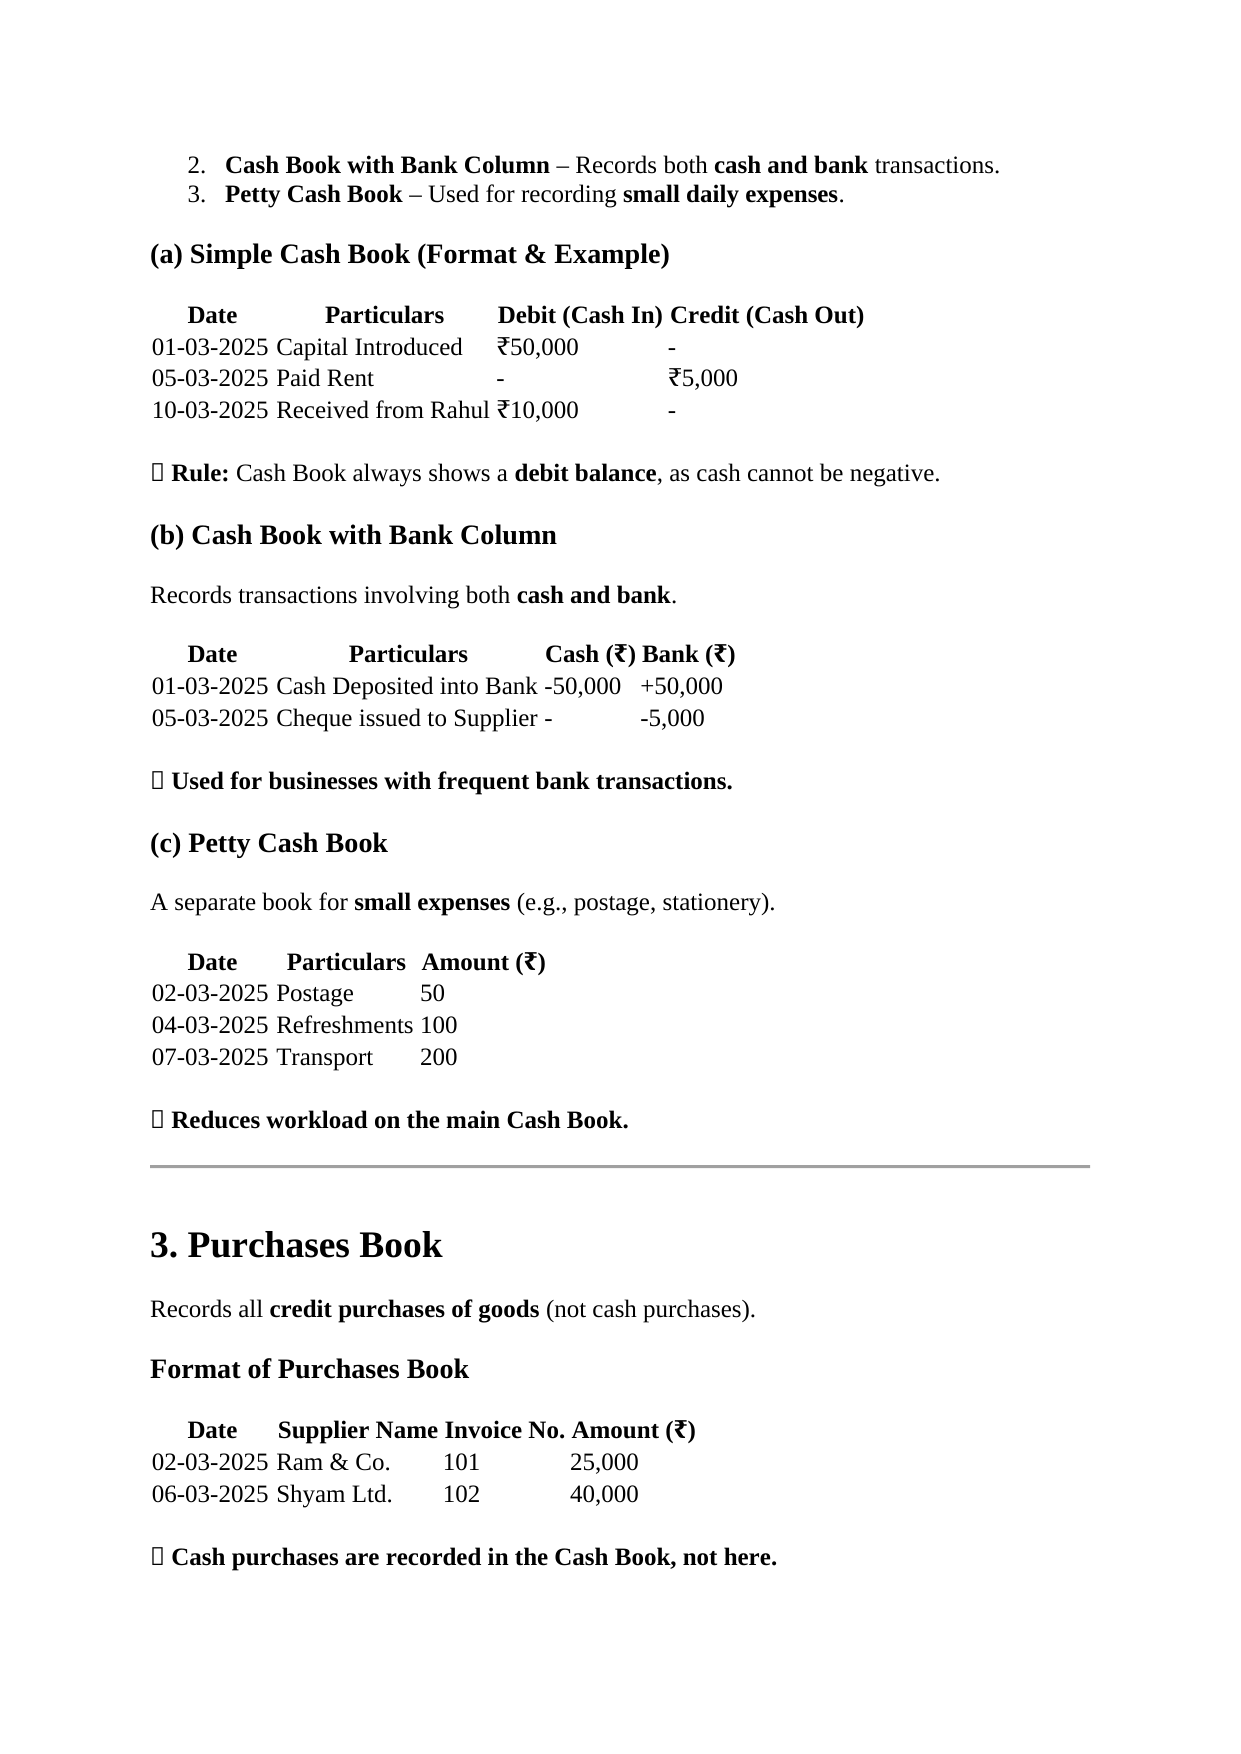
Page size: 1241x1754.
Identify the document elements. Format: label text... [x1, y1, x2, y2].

table_cell Refreshments [274, 1009, 418, 1041]
text (b) Cash Book with Bank Column [150, 518, 1090, 551]
table_cell 100 [418, 1009, 549, 1041]
table_cell - [666, 330, 868, 362]
table_cell - [495, 362, 666, 394]
table_cell Transport [274, 1041, 418, 1073]
table_cell 07-03-2025 [150, 1041, 274, 1073]
table_header Particulars [274, 945, 418, 977]
table_header Invoice No. [441, 1414, 568, 1446]
table_cell Ram & Co. [274, 1446, 441, 1478]
table_header Particulars [275, 298, 494, 330]
table_cell Received from Rahul [275, 394, 494, 426]
table_header Cash (₹) [543, 638, 638, 669]
table_cell 40,000 [568, 1478, 699, 1509]
text 📌 Cash purchases are recorded in the Cash Book, not here. [150, 1539, 1090, 1573]
table_cell Cash Deposited into Bank [274, 670, 542, 701]
table_cell ₹50,000 [495, 330, 666, 362]
table_cell 01-03-2025 [150, 670, 274, 701]
table_cell 50 [418, 977, 549, 1009]
table_cell 04-03-2025 [150, 1009, 274, 1041]
text Records transactions involving both cash and bank. [150, 580, 1090, 608]
table_cell -5,000 [639, 701, 739, 733]
table_header Amount (₹) [568, 1414, 699, 1446]
text (c) Petty Cash Book [150, 826, 1090, 858]
table_cell 05-03-2025 [150, 701, 274, 733]
table_cell 200 [418, 1041, 549, 1073]
text Records all credit purchases of goods (not cash purchases). [150, 1294, 1090, 1323]
table_cell 01-03-2025 [150, 330, 274, 362]
text A separate book for small expenses (e.g., postage, stationery). [150, 887, 1090, 916]
table_cell +50,000 [639, 670, 739, 701]
table_header Date [150, 1414, 274, 1446]
text Format of Purchases Book [150, 1352, 1090, 1385]
text 3. Purchases Book [150, 1222, 1090, 1265]
text 📌 Used for businesses with frequent bank transactions. [150, 762, 1090, 796]
table_cell ₹10,000 [495, 394, 666, 426]
table_header Date [150, 945, 274, 977]
table_cell 102 [441, 1478, 568, 1509]
table_cell - [666, 394, 868, 426]
table_cell 25,000 [568, 1446, 699, 1478]
list Cash Book with Bank Column – Records both cash and bank transactions. [187, 150, 1090, 179]
table_cell -50,000 [543, 670, 638, 701]
text 📌 Rule: Cash Book always shows a debit balance, as cash cannot be negative. [150, 455, 1090, 489]
table_header Amount (₹) [418, 945, 549, 977]
table_cell 05-03-2025 [150, 362, 274, 394]
table_cell Shyam Ltd. [274, 1478, 441, 1509]
table_cell Capital Introduced [275, 330, 494, 362]
table_header Debit (Cash In) [495, 298, 666, 330]
table_cell 10-03-2025 [150, 394, 274, 426]
text 📌 Reduces workload on the main Cash Book. [150, 1102, 1090, 1136]
table_cell 101 [441, 1446, 568, 1478]
table_header Date [150, 638, 274, 669]
table_header Bank (₹) [639, 638, 739, 669]
text (a) Simple Cash Book (Format & Example) [150, 237, 1090, 269]
table_cell Cheque issued to Supplier [274, 701, 542, 733]
table_cell ₹5,000 [666, 362, 868, 394]
table_cell Postage [274, 977, 418, 1009]
table_cell 06-03-2025 [150, 1478, 274, 1509]
list Petty Cash Book – Used for recording small daily expenses. [187, 179, 1090, 207]
table_cell 02-03-2025 [150, 1446, 274, 1478]
table_cell - [543, 701, 638, 733]
table_header Supplier Name [274, 1414, 441, 1446]
table_cell 02-03-2025 [150, 977, 274, 1009]
table_header Credit (Cash Out) [666, 298, 868, 330]
table_header Date [150, 298, 274, 330]
table_header Particulars [274, 638, 542, 669]
table_cell Paid Rent [275, 362, 494, 394]
